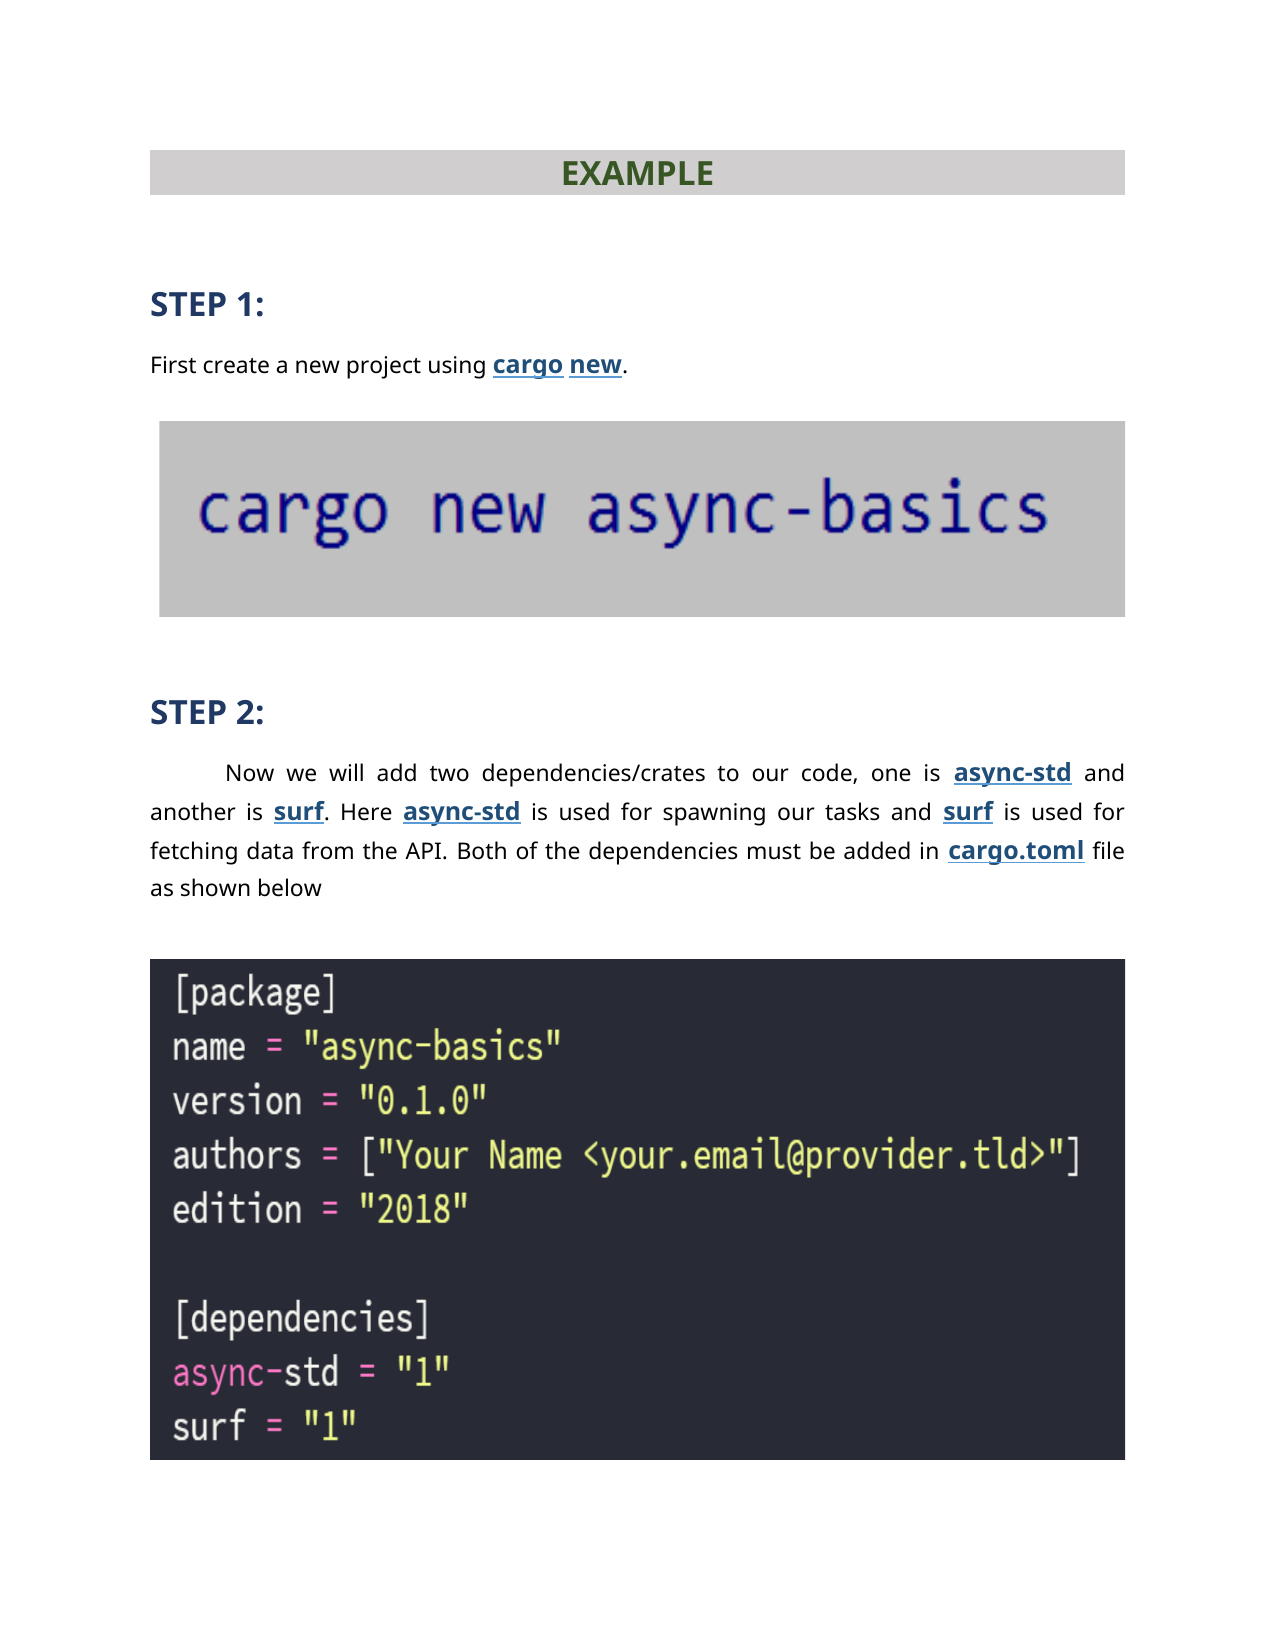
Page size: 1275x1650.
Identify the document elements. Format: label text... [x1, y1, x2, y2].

picture [150, 959, 1125, 1460]
text STEP 2: [150, 689, 1125, 734]
text EXAMPLE [150, 150, 1125, 195]
text STEP 1: [150, 281, 1125, 327]
picture [159, 421, 1125, 617]
text First create a new project using cargo new. [150, 347, 1125, 381]
text Now we will add two dependencies/crates to our code, one is async-std and another is surf. Here async-std is used for spawning our tasks and surf is used for fetching data from the API. Both of the dependencies must be added in cargo.toml file as shown below [150, 754, 1125, 903]
